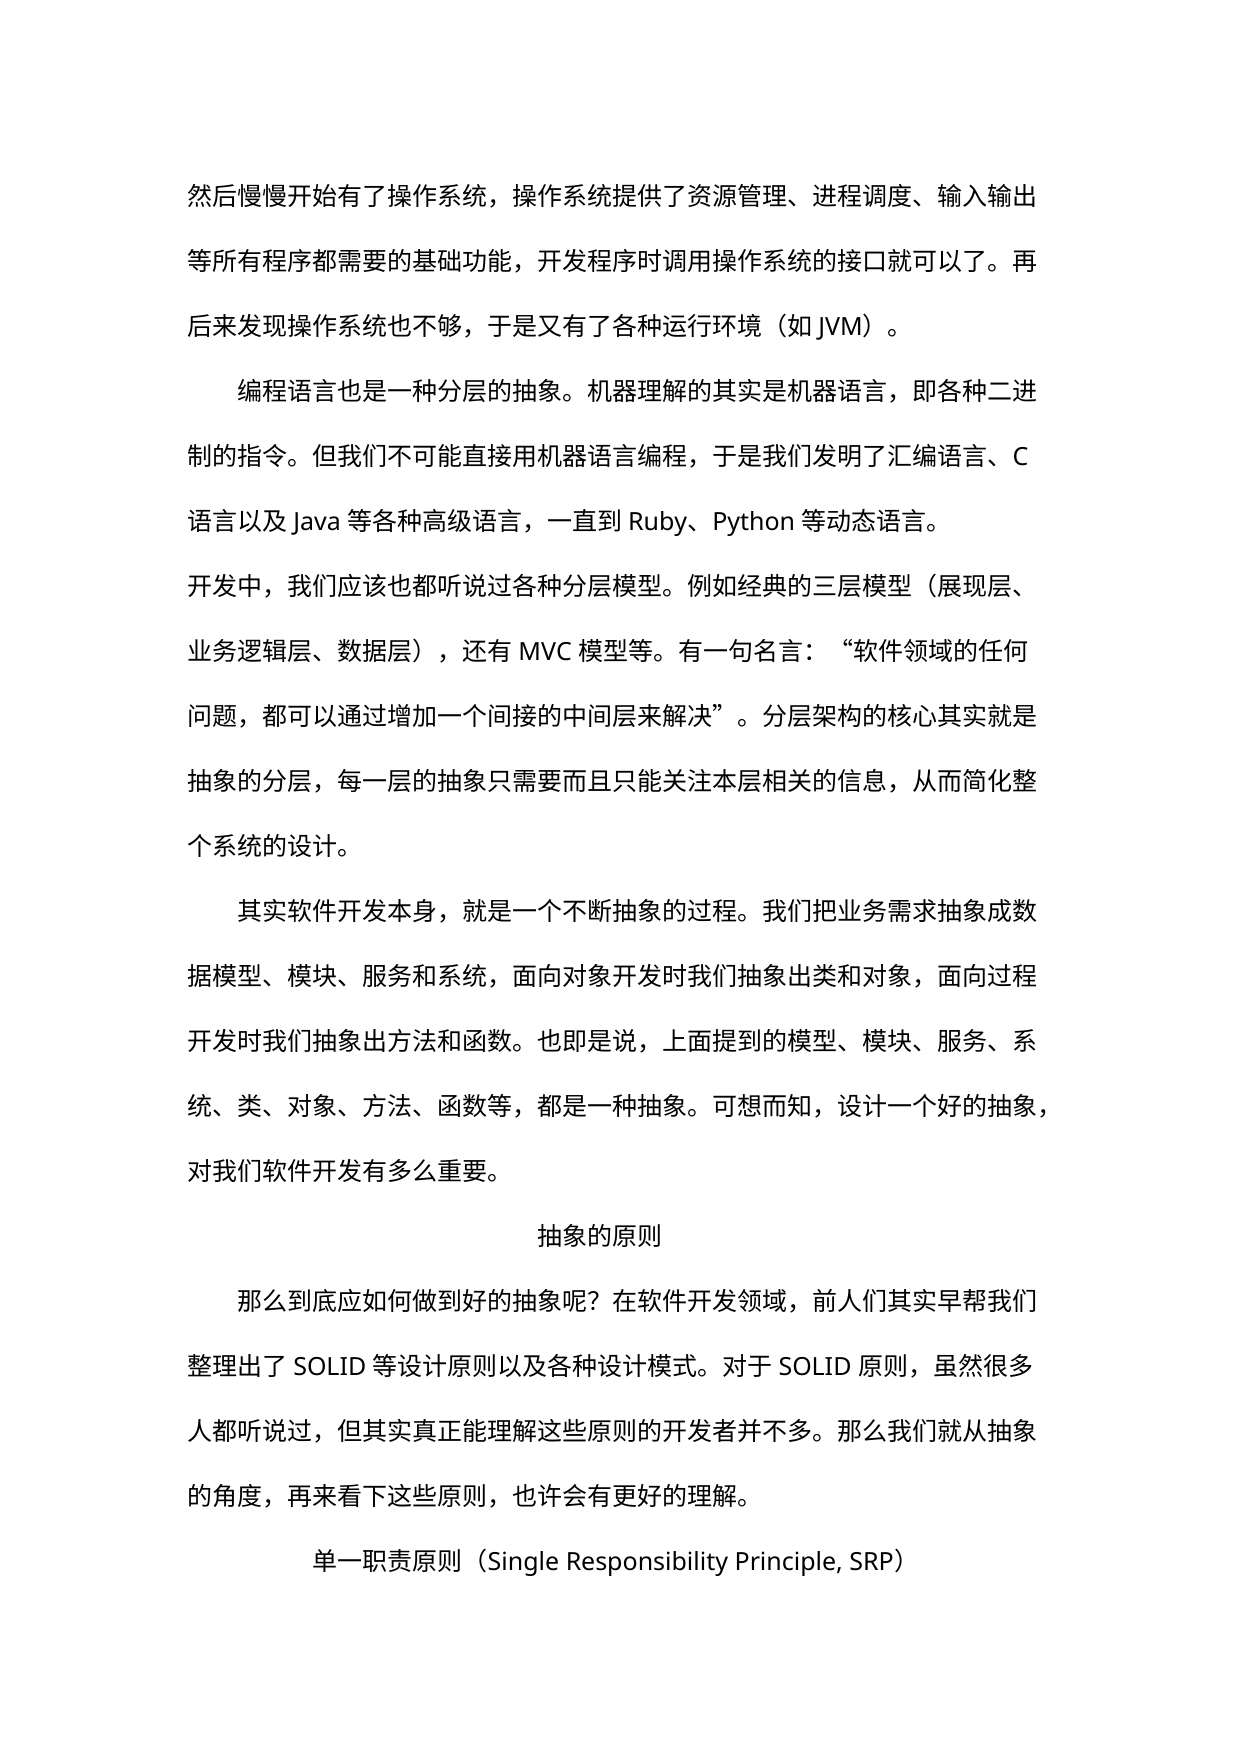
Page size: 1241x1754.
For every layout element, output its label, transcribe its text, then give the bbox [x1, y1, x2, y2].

text 开发中，我们应该也都听说过各种分层模型。例如经典的三层模型（展现层、业务逻辑层、数据层），还有 MVC 模型等。有一句名言：“软件领域的任何问题，都可以通过增加一个间接的中间层来解决”。分层架构的核心其实就是抽象的分层，每一层的抽象只需要而且只能关注本层相关的信息，从而简化整个系统的设计。 [187, 552, 1053, 877]
text 那么到底应如何做到好的抽象呢？在软件开发领域，前人们其实早帮我们整理出了 SOLID 等设计原则以及各种设计模式。对于 SOLID 原则，虽然很多人都听说过，但其实真正能理解这些原则的开发者并不多。那么我们就从抽象的角度，再来看下这些原则，也许会有更好的理解。 [187, 1267, 1053, 1527]
text 编程语言也是一种分层的抽象。机器理解的其实是机器语言，即各种二进制的指令。但我们不可能直接用机器语言编程，于是我们发明了汇编语言、C 语言以及 Java 等各种高级语言，一直到 Ruby、Python 等动态语言。 [187, 357, 1053, 552]
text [187, 162, 1053, 357]
text 其实软件开发本身，就是一个不断抽象的过程。我们把业务需求抽象成数据模型、模块、服务和系统，面向对象开发时我们抽象出类和对象，面向过程开发时我们抽象出方法和函数。也即是说，上面提到的模型、模块、服务、系统、类、对象、方法、函数等，都是一种抽象。可想而知，设计一个好的抽象，对我们软件开发有多么重要。 [187, 877, 1053, 1202]
text 单一职责原则（Single Responsibility Principle, SRP） [187, 1527, 1053, 1592]
text 抽象的原则 [187, 1202, 1053, 1267]
